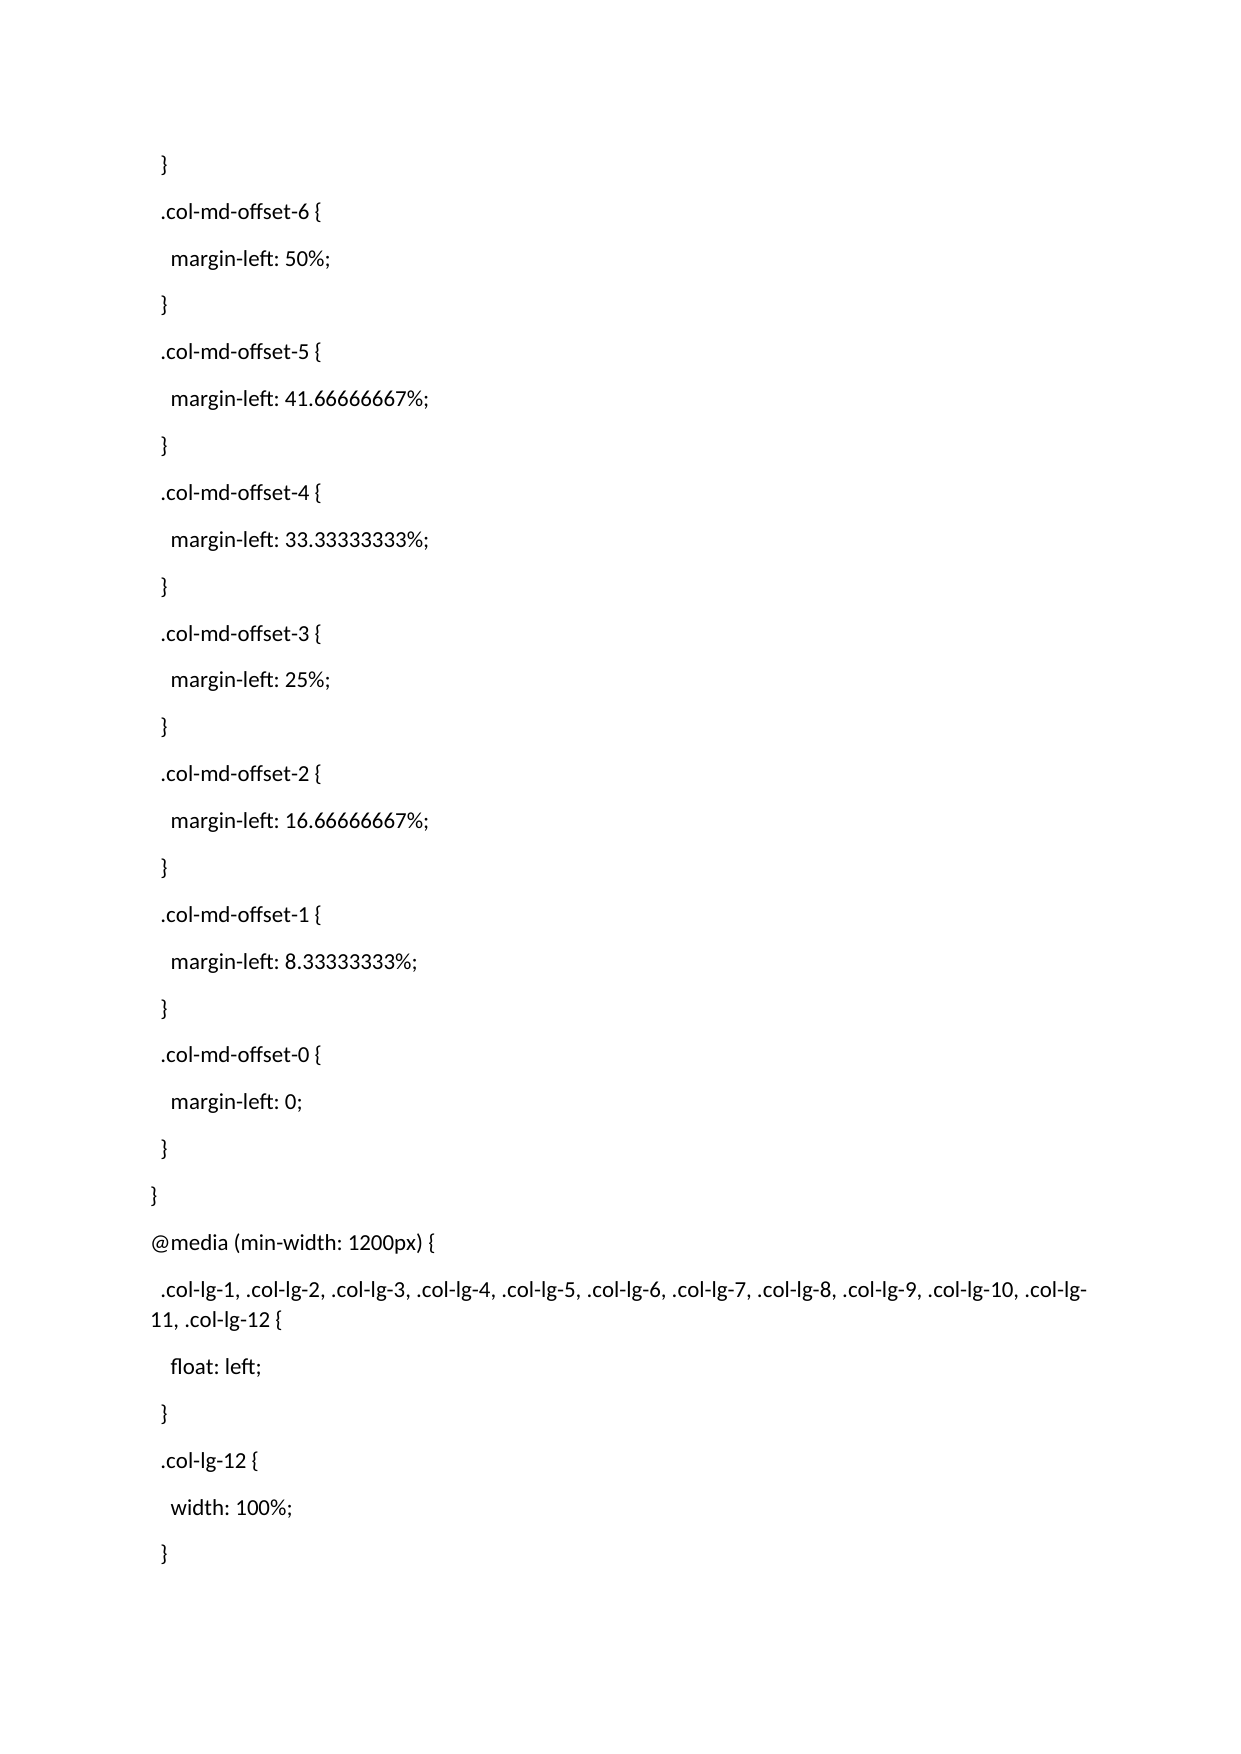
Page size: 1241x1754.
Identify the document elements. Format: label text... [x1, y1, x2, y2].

text } [150, 431, 1090, 459]
text .col-lg-12 { [150, 1446, 1090, 1474]
text margin-left: 8.33333333%; [150, 947, 1090, 975]
text .col-md-offset-6 { [150, 197, 1090, 225]
text width: 100%; [150, 1493, 1090, 1521]
text margin-left: 50%; [150, 244, 1090, 272]
text } [150, 712, 1090, 741]
text } [150, 1181, 1090, 1209]
text } [150, 994, 1090, 1022]
text .col-lg-1, .col-lg-2, .col-lg-3, .col-lg-4, .col-lg-5, .col-lg-6, .col-lg-7, .col-lg-8, .col-lg-9, .col-lg-10, .col-lg-11, .col-lg-12 { [150, 1275, 1090, 1333]
text .col-md-offset-2 { [150, 759, 1090, 787]
text float: left; [150, 1352, 1090, 1380]
text .col-md-offset-5 { [150, 337, 1090, 366]
text margin-left: 41.66666667%; [150, 384, 1090, 412]
text } [150, 291, 1090, 319]
text @media (min-width: 1200px) { [150, 1228, 1090, 1256]
text } [150, 853, 1090, 881]
text .col-md-offset-3 { [150, 619, 1090, 647]
text margin-left: 16.66666667%; [150, 806, 1090, 834]
text } [150, 150, 1090, 178]
text .col-md-offset-0 { [150, 1041, 1090, 1069]
text margin-left: 25%; [150, 666, 1090, 694]
text margin-left: 0; [150, 1087, 1090, 1116]
text margin-left: 33.33333333%; [150, 525, 1090, 553]
text .col-md-offset-4 { [150, 478, 1090, 506]
text } [150, 1539, 1090, 1568]
text .col-md-offset-1 { [150, 900, 1090, 928]
text } [150, 1134, 1090, 1162]
text } [150, 1399, 1090, 1427]
text } [150, 572, 1090, 600]
